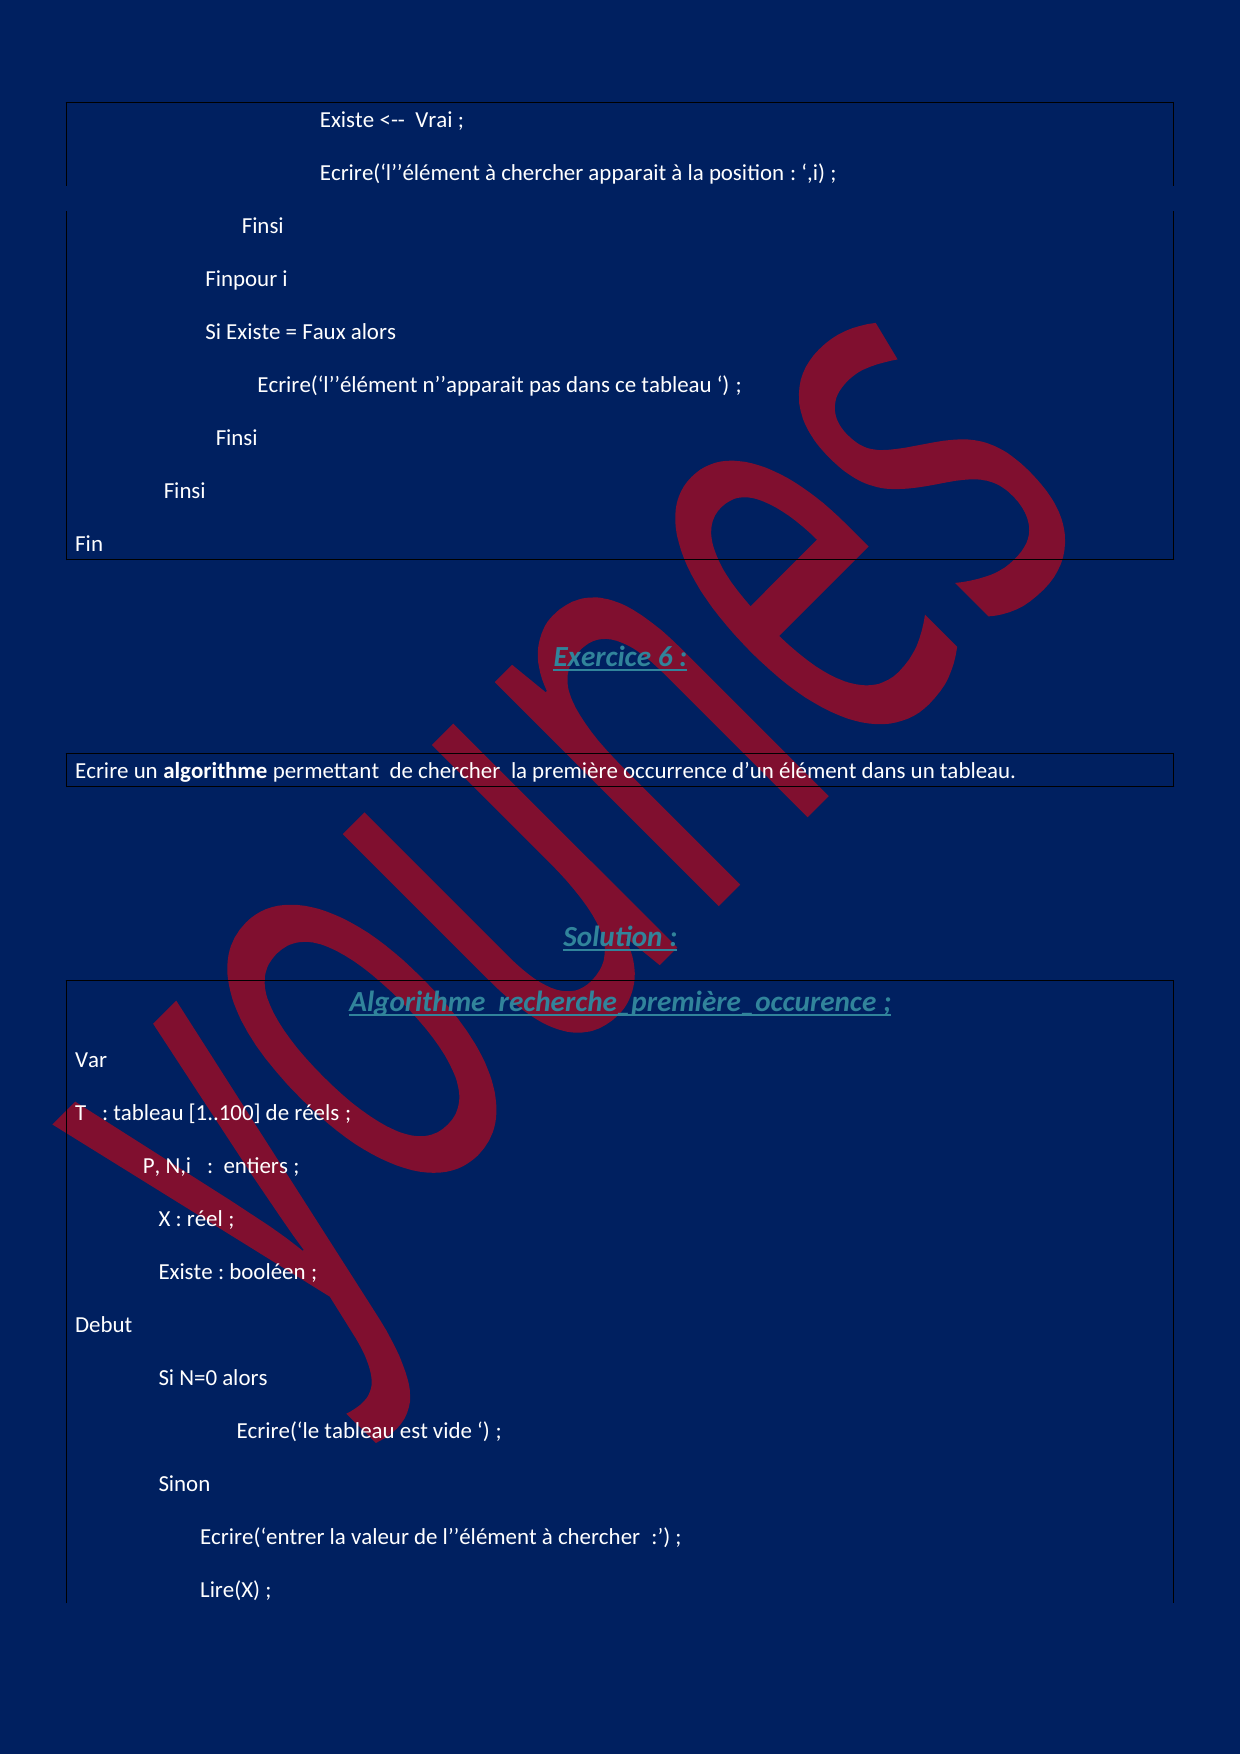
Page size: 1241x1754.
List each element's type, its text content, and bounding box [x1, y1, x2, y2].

text Si Existe = Faux alors [67, 317, 1173, 345]
text Ecrire(‘le tableau est vide ‘) ; [67, 1413, 1173, 1444]
text Finsi [67, 476, 1173, 504]
text Ecrire(‘l’’élément n’’apparait pas dans ce tableau ‘) ; [67, 370, 1173, 398]
text Existe : booléen ; [67, 1254, 1173, 1285]
text Sinon [67, 1466, 1173, 1497]
text Existe <-- Vrai ; [67, 103, 1173, 133]
text Ecrire(‘l’’élément à chercher apparait à la position : ‘,i) ; [67, 155, 1173, 186]
text P, N,i : entiers ; [67, 1148, 1173, 1179]
text Solution : [75, 918, 1165, 954]
text T : tableau [1..100] de réels ; [67, 1095, 1173, 1126]
text Algorithme recherche_première_occurence ; [67, 981, 1173, 1019]
text Finsi [67, 423, 1173, 451]
text X : réel ; [67, 1201, 1173, 1232]
text Ecrire(‘entrer la valeur de l’’élément à chercher :’) ; [67, 1519, 1173, 1550]
text Exercice 6 : [75, 638, 1165, 674]
text Debut [67, 1307, 1173, 1338]
text Var [67, 1042, 1173, 1073]
text Finsi [67, 211, 1173, 239]
text Ecrire un algorithme permettant de chercher la première occurrence d’un élément dans un tableau. [67, 754, 1173, 786]
text Lire(X) ; [67, 1572, 1173, 1603]
text Si N=0 alors [67, 1360, 1173, 1391]
text Fin [67, 529, 1173, 559]
text Finpour i [67, 264, 1173, 292]
